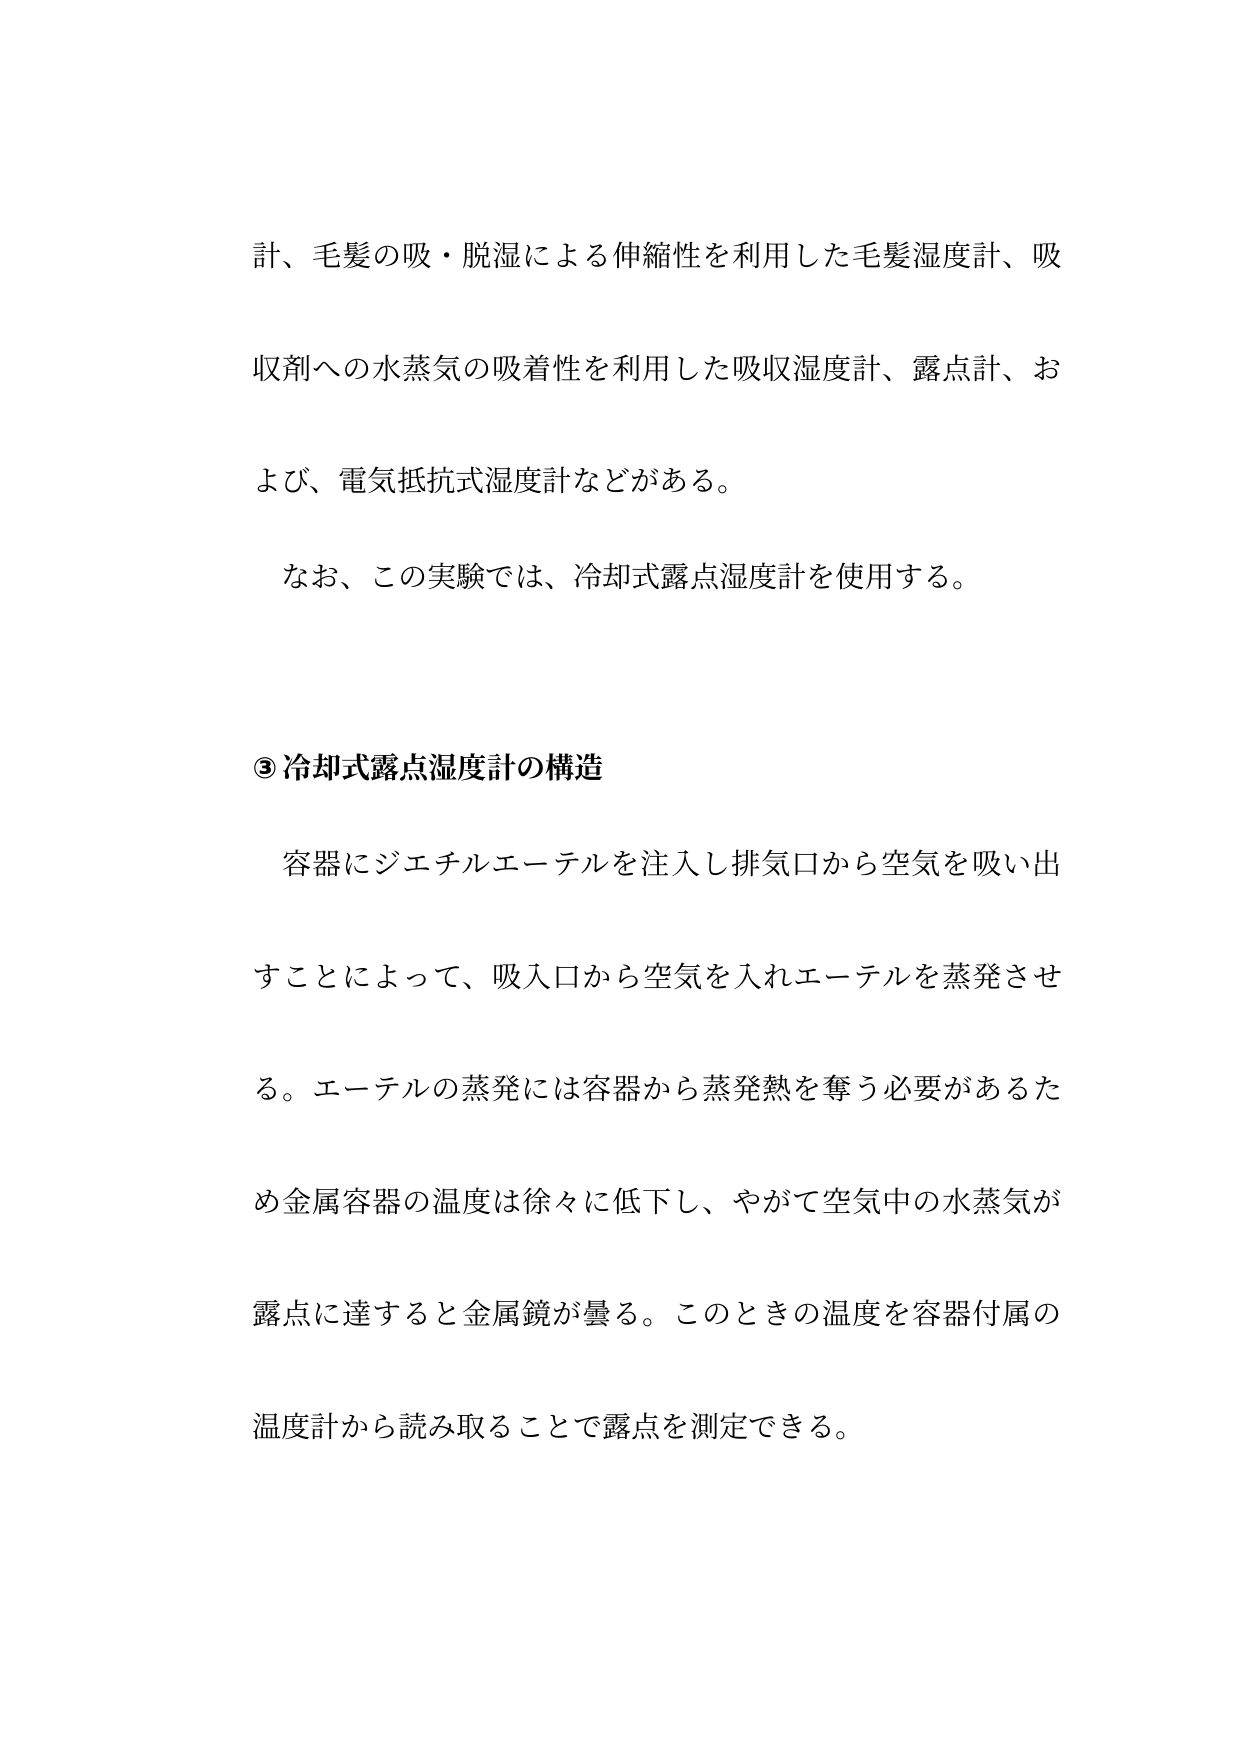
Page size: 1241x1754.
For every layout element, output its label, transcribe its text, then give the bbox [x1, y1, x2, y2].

list 容器にジエチルエーテルを注入し排気口から空気を吸い出すことによって、吸入口から空気を入れエーテルを蒸発させる。エーテルの蒸発には容器から蒸発熱を奪う必要があるため金属容器の温度は徐々に低下し、やがて空気中の水蒸気が露点に達すると金属鏡が曇る。このときの温度を容器付属の温度計から読み取ることで露点を測定できる。 [252, 824, 1063, 1462]
list ③冷却式露点湿度計の構造 [252, 728, 1063, 803]
list なお、この実験では、冷却式露点湿度計を使用する。 [252, 538, 1063, 613]
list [252, 217, 1063, 517]
